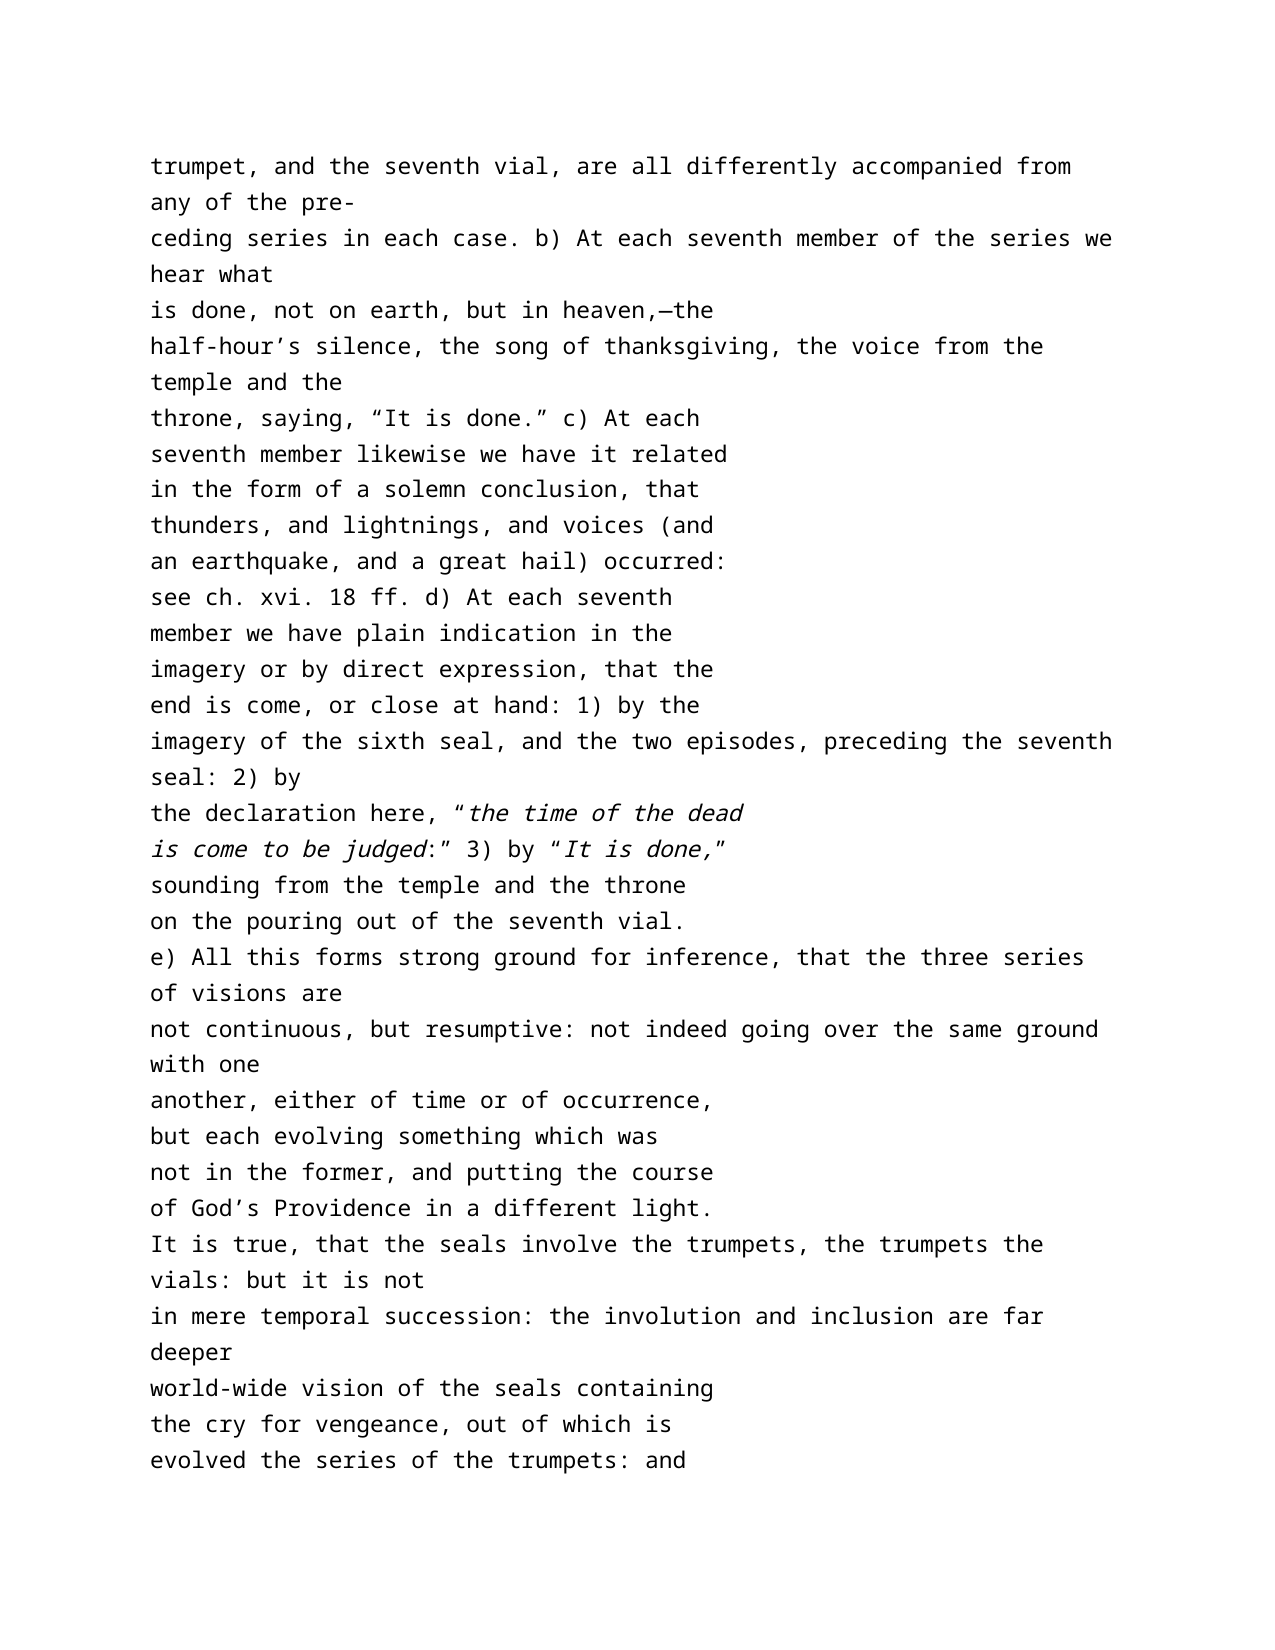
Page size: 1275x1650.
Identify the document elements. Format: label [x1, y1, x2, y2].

text [150, 150, 1125, 1475]
